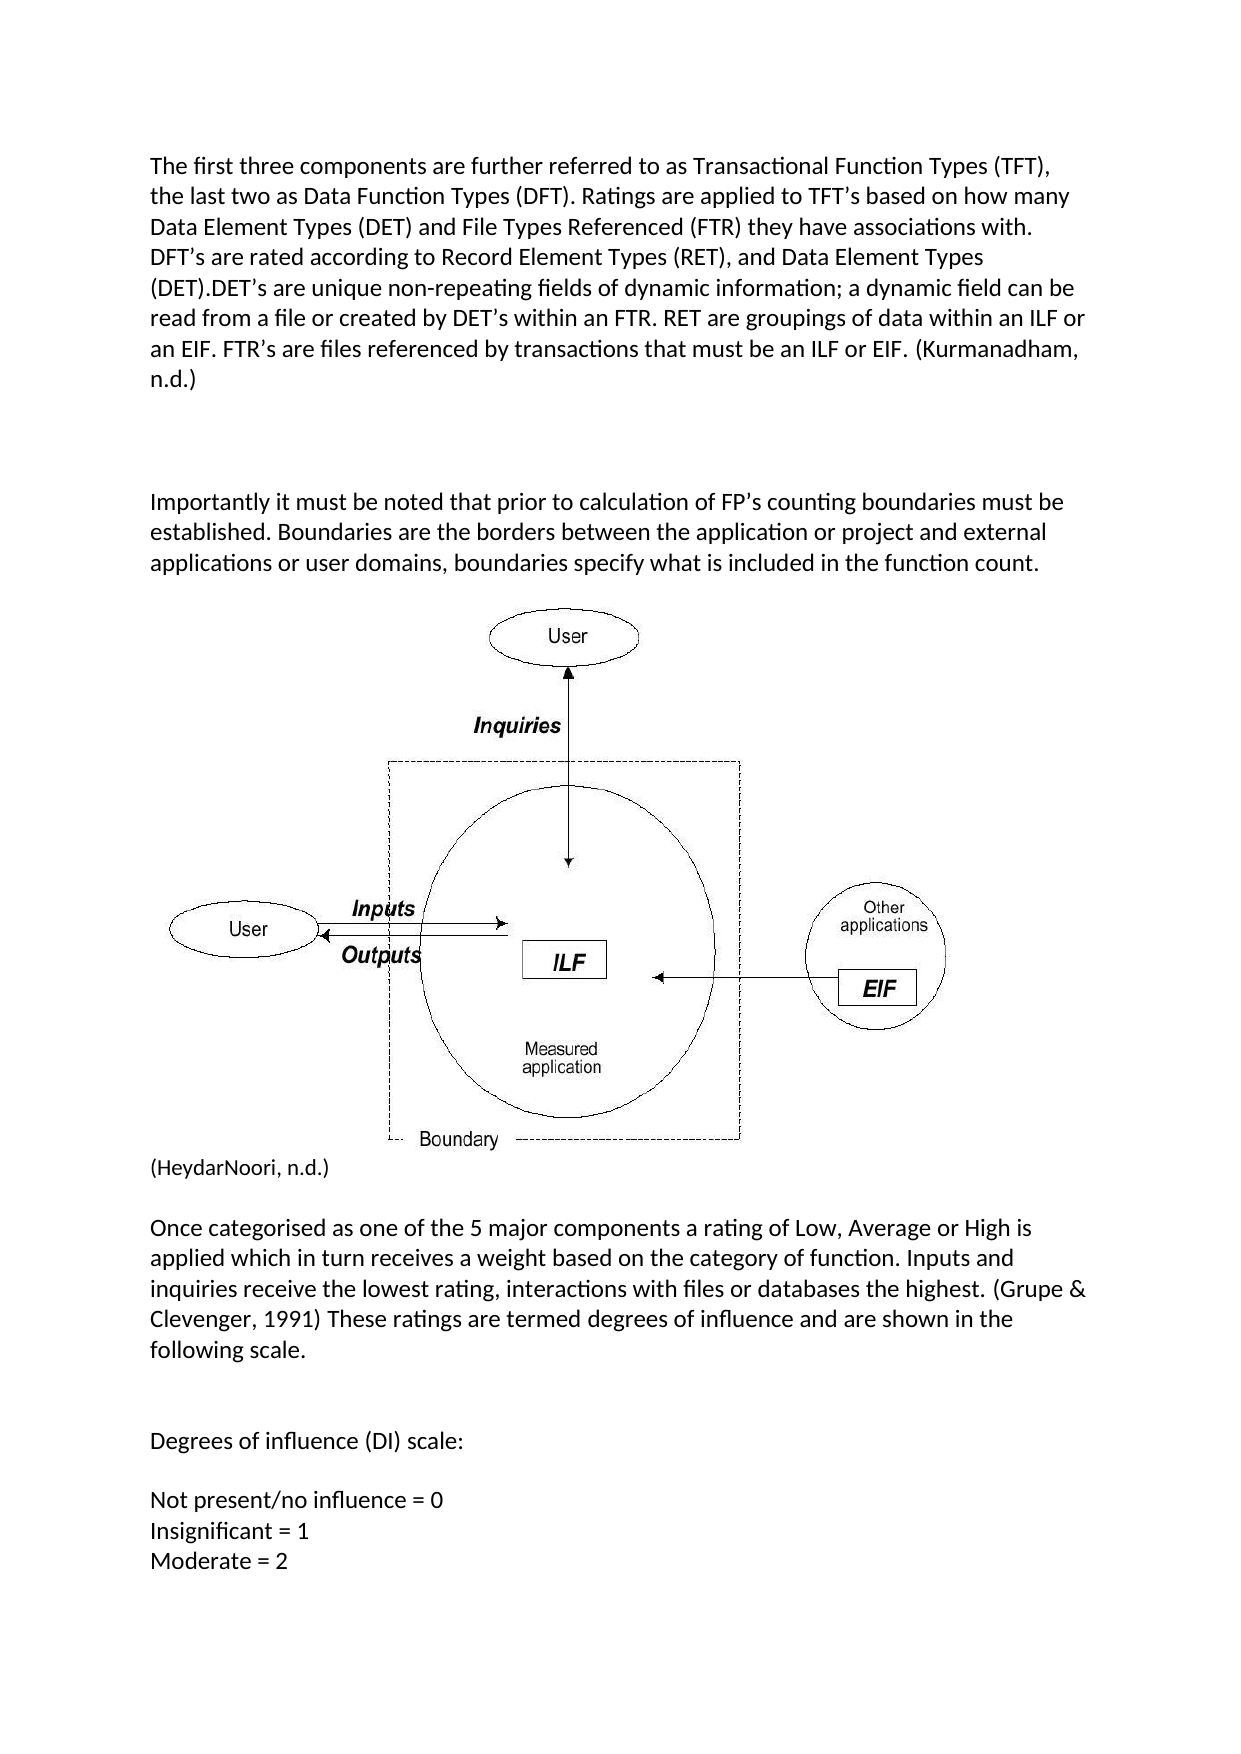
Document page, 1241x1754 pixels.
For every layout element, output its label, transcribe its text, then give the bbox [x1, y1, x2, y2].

text Degrees of influence (DI) scale: [150, 1425, 1090, 1456]
text Once categorised as one of the 5 major components a rating of Low, Average or High is applied which in turn receives a weight based on the category of function. Inputs and inquiries receive the lowest rating, interactions with files or databases the highest. These ratings are termed degrees of influence and are shown in the following scale. [150, 1212, 1090, 1364]
text Importantly it must be noted that prior to calculation of FP’s counting boundaries must be established. Boundaries are the borders between the application or project and external applications or user domains, boundaries specify what is included in the function count. [150, 486, 1090, 577]
text The first three components are further referred to as Transactional Function Types (TFT), the last two as Data Function Types (DFT). Ratings are applied to TFT’s based on how many Data Element Types (DET) and File Types Referenced (FTR) they have associations with. DFT’s are rated according to Record Element Types (RET), and Data Element Types (DET).DET’s are unique non-repeating fields of dynamic information; a dynamic field can be read from a file or created by DET’s within an FTR. RET are groupings of data within an ILF or an EIF. FTR’s are files referenced by transactions that must be an ILF or EIF. [150, 150, 1090, 394]
text Moderate = 2 [150, 1545, 1090, 1576]
text Insignificant = 1 [150, 1515, 1090, 1545]
text Not present/no influence = 0 [150, 1484, 1090, 1515]
